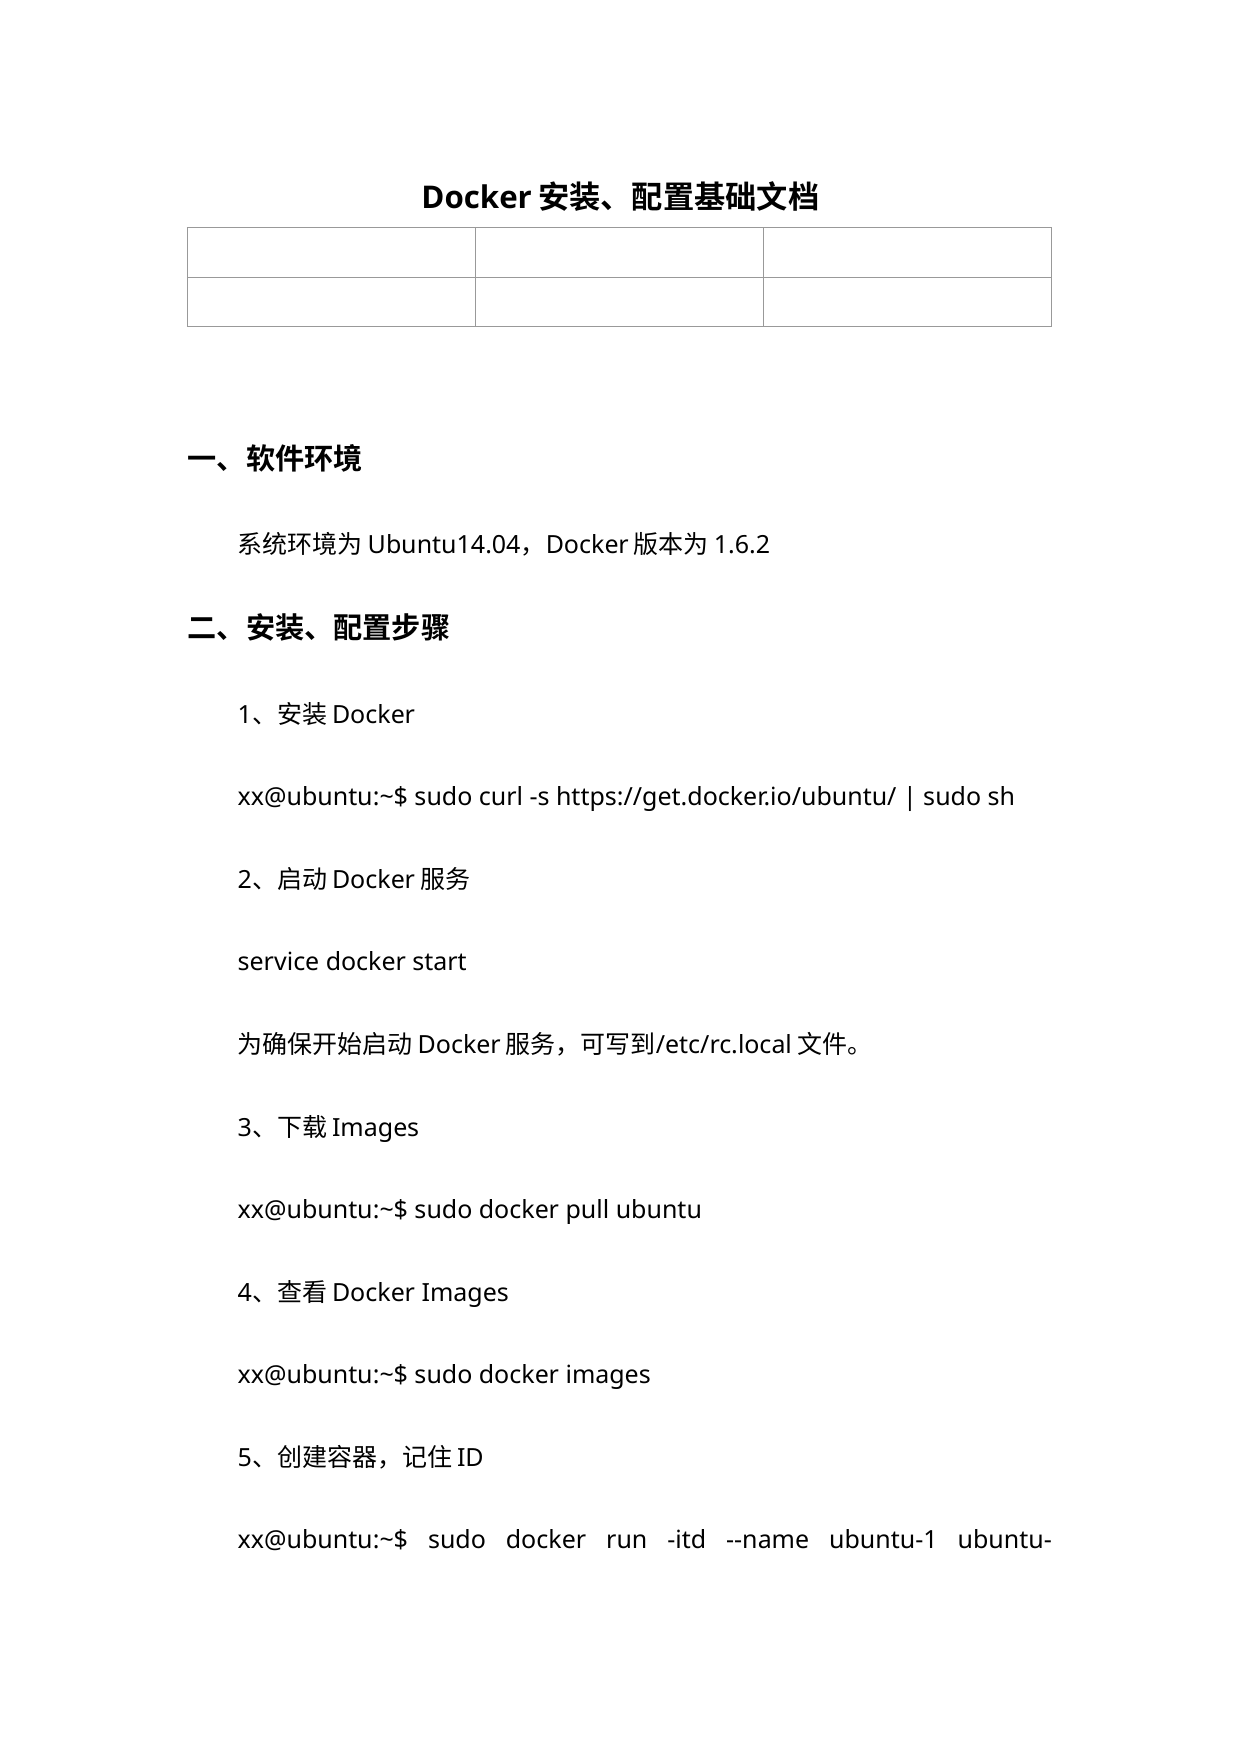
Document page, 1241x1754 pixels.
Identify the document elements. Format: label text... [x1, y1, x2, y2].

table_cell [188, 278, 475, 326]
text 二、安装、配置步骤 [187, 594, 1053, 659]
text service docker start [187, 928, 1053, 993]
table_header [476, 228, 763, 276]
text 4、查看Docker Images [187, 1258, 1053, 1323]
text 5、创建容器，记住ID [187, 1423, 1053, 1488]
text 3、下载Images [187, 1093, 1053, 1158]
text xx@ubuntu:~$ sudo docker images [187, 1341, 1053, 1406]
text Docker安装、配置基础文档 [187, 162, 1053, 227]
text 1、安装Docker [187, 680, 1053, 745]
text 系统环境为Ubuntu14.04，Docker版本为1.6.2 [187, 511, 1053, 576]
text 一、软件环境 [187, 424, 1053, 489]
table_cell [476, 278, 763, 326]
table_cell [764, 278, 1051, 326]
table_header [188, 228, 475, 276]
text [187, 1507, 1053, 1572]
table_header [764, 228, 1051, 276]
text 为确保开始启动Docker服务，可写到/etc/rc.local文件。 [187, 1010, 1053, 1075]
text xx@ubuntu:~$ sudo docker pull ubuntu [187, 1176, 1053, 1241]
text 2、启动Docker服务 [187, 845, 1053, 910]
text xx@ubuntu:~$ sudo curl -s https://get.docker.io/ubuntu/ | sudo sh [187, 763, 1053, 828]
